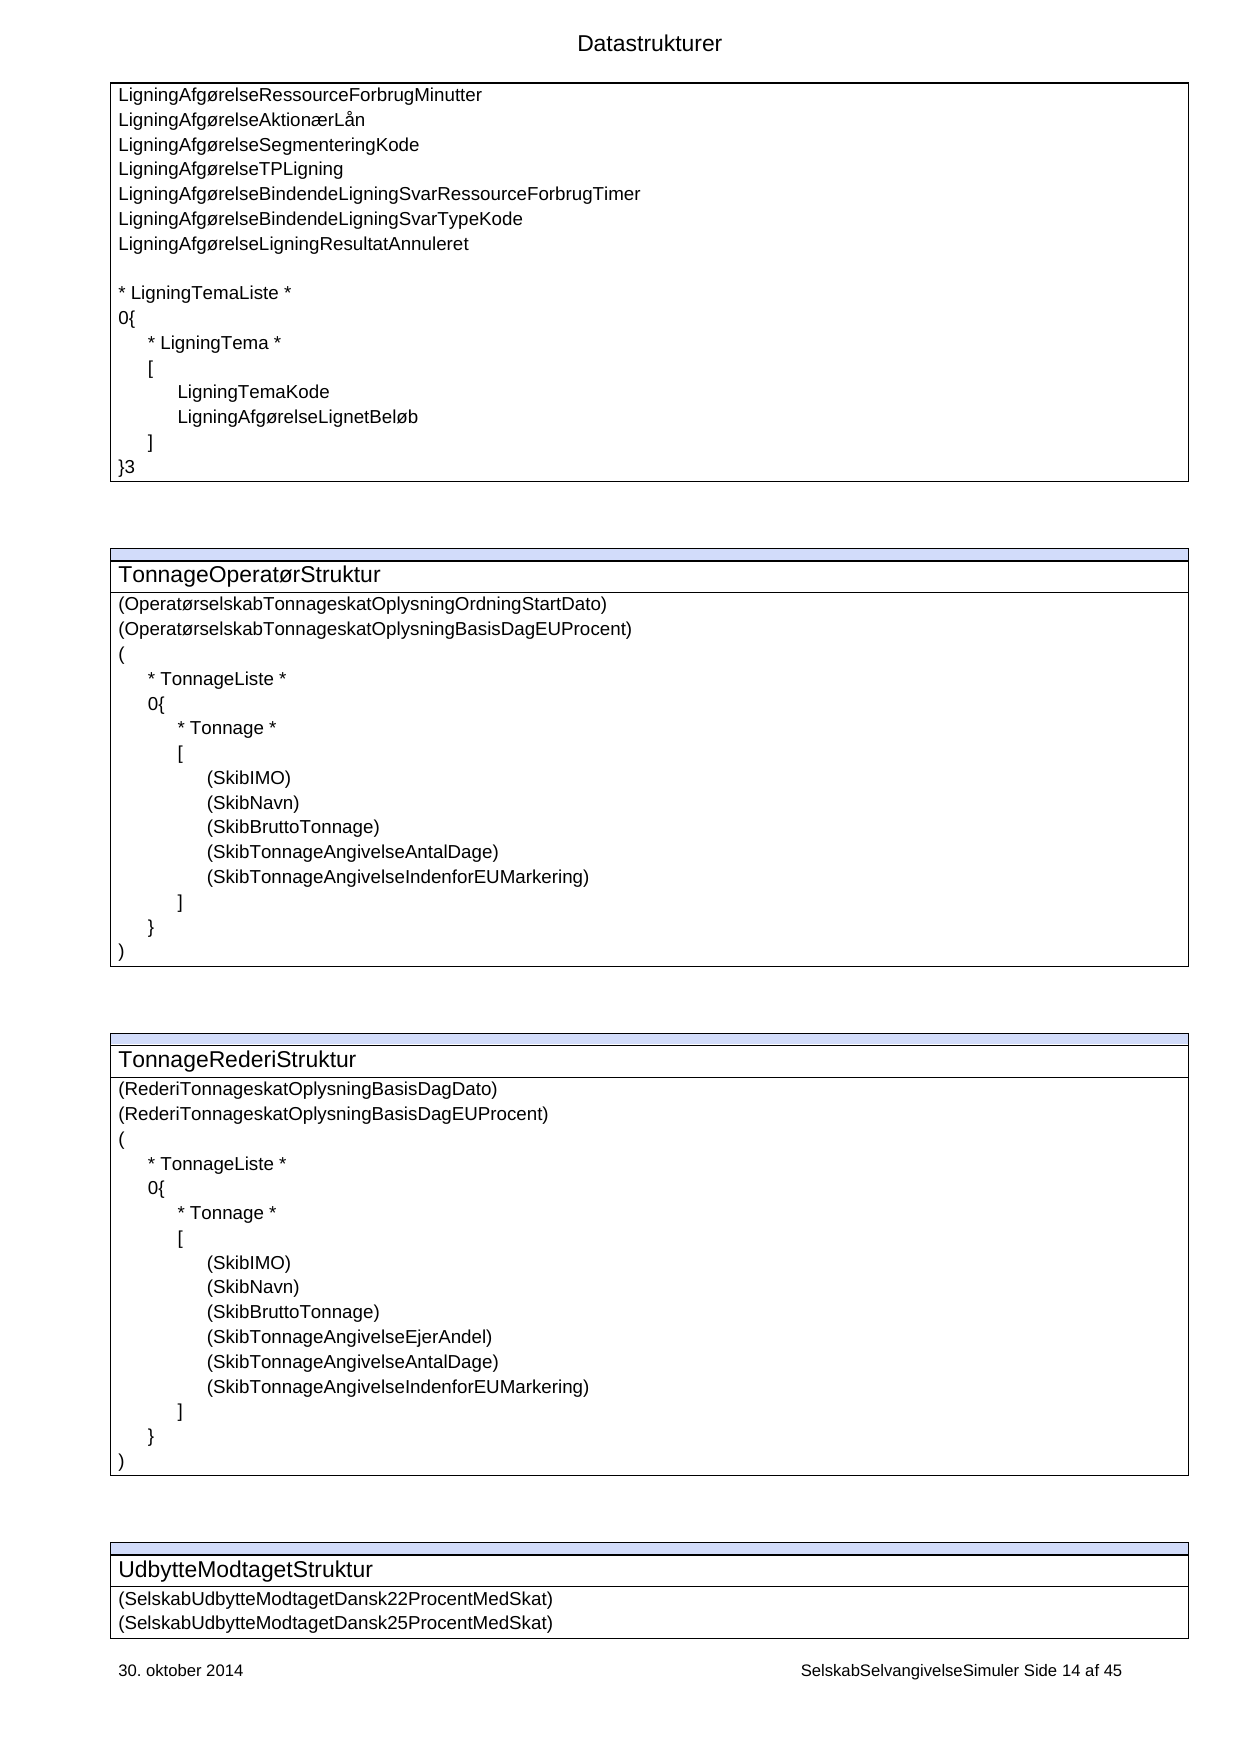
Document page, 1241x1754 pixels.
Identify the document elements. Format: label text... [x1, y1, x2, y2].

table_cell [111, 1587, 1188, 1638]
table_cell (RederiTonnageskatOplysningBasisDagDato) (RederiTonnageskatOplysningBasisDagEUProcent) ( * TonnageListe * 0{ * Tonnage * [ (SkibIMO) (SkibNavn) (SkibBruttoTonnage) (SkibTonnageAngivelseEjerAndel) (SkibTonnageAngivelseAntalDage) (SkibTonnageAngivelseIndenforEUMarkering) ] } ) [111, 1078, 1188, 1475]
table_cell UdbytteModtagetStruktur [111, 1556, 1188, 1586]
table_cell TonnageOperatørStruktur [111, 562, 1188, 592]
table_header [111, 549, 1188, 560]
table_cell TonnageRederiStruktur [111, 1046, 1188, 1076]
table_header [111, 1034, 1188, 1044]
table_cell (OperatørselskabTonnageskatOplysningOrdningStartDato) (OperatørselskabTonnageskatOplysningBasisDagEUProcent) ( * TonnageListe * 0{ * Tonnage * [ (SkibIMO) (SkibNavn) (SkibBruttoTonnage) (SkibTonnageAngivelseAntalDage) (SkibTonnageAngivelseIndenforEUMarkering) ] } ) [111, 593, 1188, 966]
table_header [111, 1543, 1188, 1554]
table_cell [111, 84, 1188, 481]
